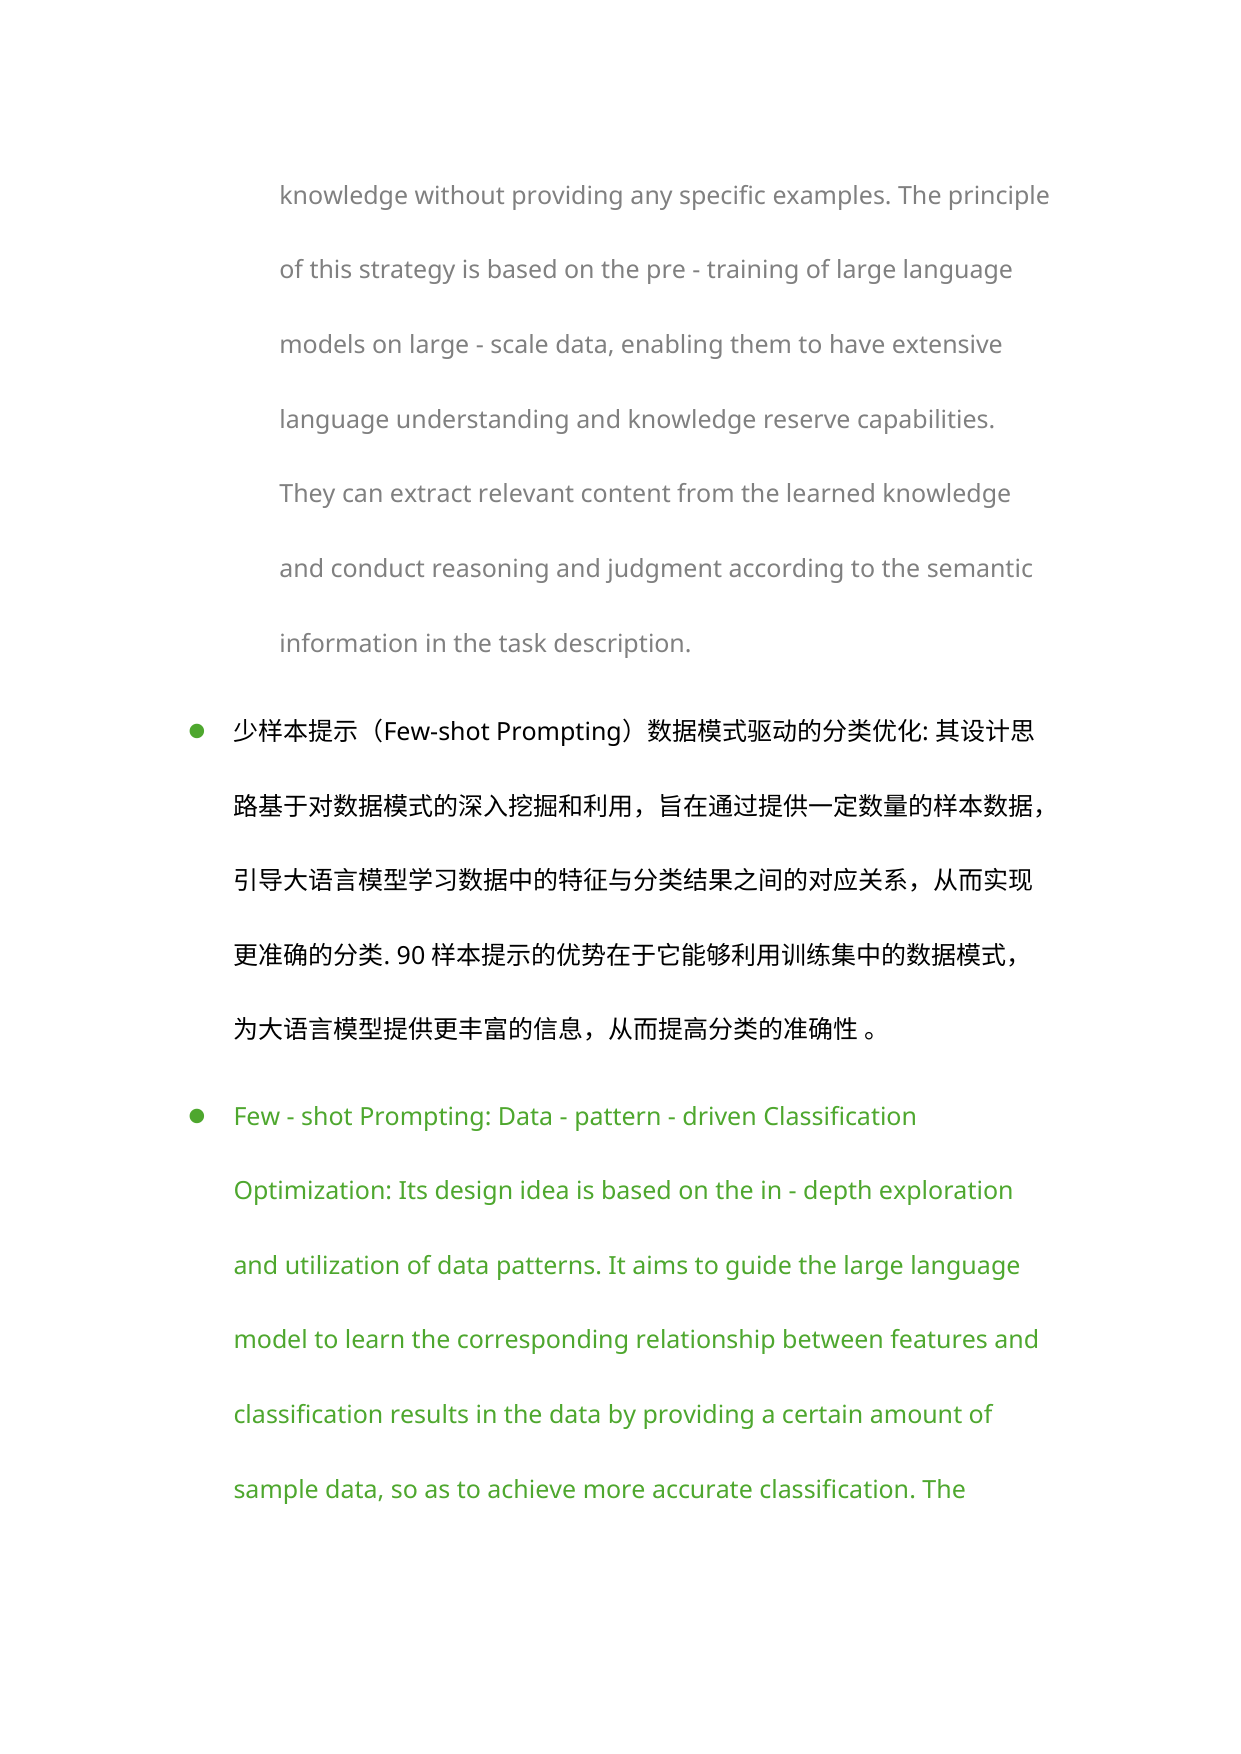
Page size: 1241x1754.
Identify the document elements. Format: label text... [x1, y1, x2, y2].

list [233, 162, 1053, 675]
list 少样本提示（Few-shot Prompting）数据模式驱动的分类优化: 其设计思路基于对数据模式的深入挖掘和利用，旨在通过提供一定数量的样本数据，引导大语言模型学习数据中的特征与分类结果之间的对应关系，从而实现更准确的分类. 90 样本提示的优势在于它能够利用训练集中的数据模式，为大语言模型提供更丰富的信息，从而提高分类的准确性 。 [187, 697, 1053, 1061]
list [187, 1083, 1053, 1521]
